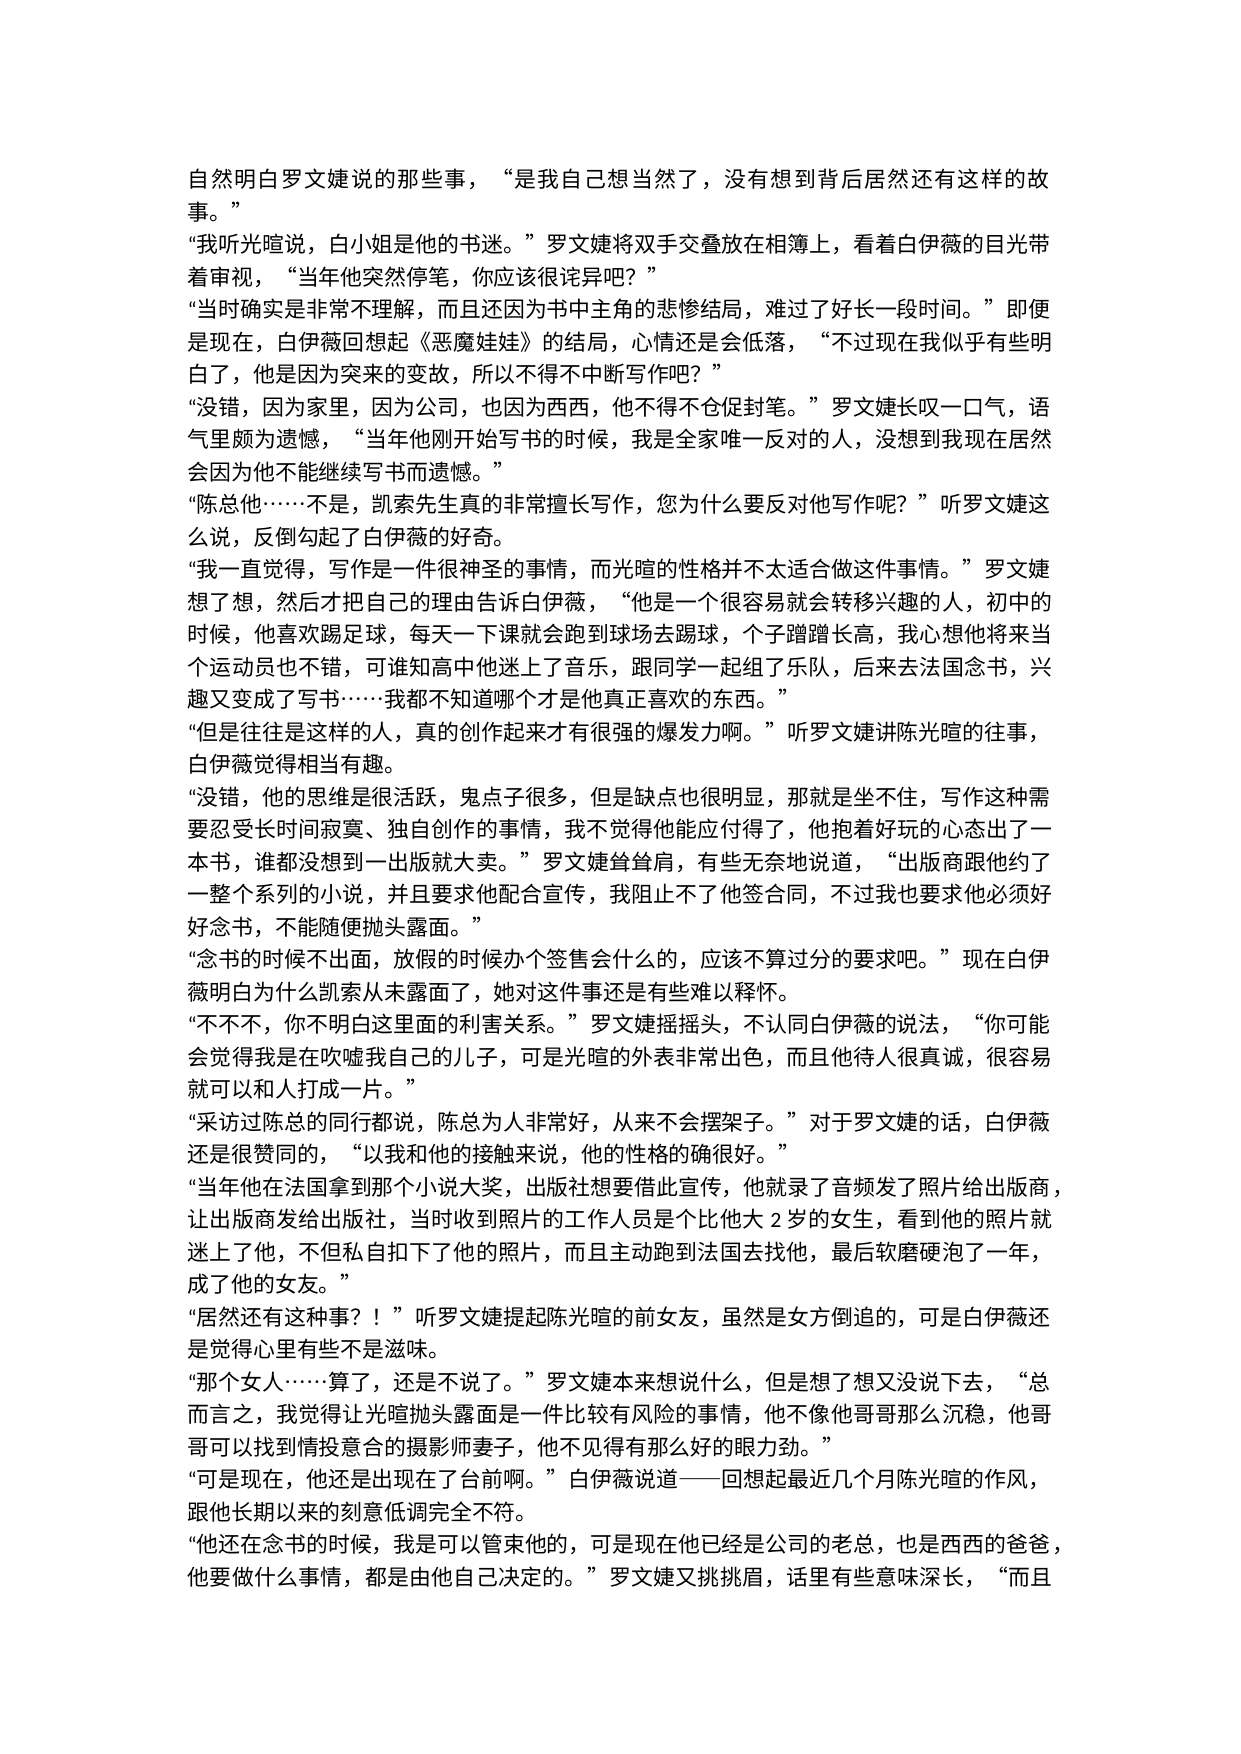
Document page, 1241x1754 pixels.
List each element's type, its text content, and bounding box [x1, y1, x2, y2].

text “我听光暄说，白小姐是他的书迷。”罗文婕将双手交叠放在相簿上，看着白伊薇的目光带着审视，“当年他突然停笔，你应该很诧异吧？” [187, 227, 1053, 292]
text “没错，他的思维是很活跃，鬼点子很多，但是缺点也很明显，那就是坐不住，写作这种需要忍受长时间寂寞、独自创作的事情，我不觉得他能应付得了，他抱着好玩的心态出了一本书，谁都没想到一出版就大卖。”罗文婕耸耸肩，有些无奈地说道，“出版商跟他约了一整个系列的小说，并且要求他配合宣传，我阻止不了他签合同，不过我也要求他必须好好念书，不能随便抛头露面。” [187, 779, 1053, 942]
text “陈总他……不是，凯索先生真的非常擅长写作，您为什么要反对他写作呢？”听罗文婕这么说，反倒勾起了白伊薇的好奇。 [187, 487, 1053, 552]
text “采访过陈总的同行都说，陈总为人非常好，从来不会摆架子。”对于罗文婕的话，白伊薇还是很赞同的，“以我和他的接触来说，他的性格的确很好。” [187, 1104, 1053, 1169]
text “当年他在法国拿到那个小说大奖，出版社想要借此宣传，他就录了音频发了照片给出版商，让出版商发给出版社，当时收到照片的工作人员是个比他大2岁的女生，看到他的照片就迷上了他，不但私自扣下了他的照片，而且主动跑到法国去找他，最后软磨硬泡了一年，成了他的女友。” [187, 1169, 1053, 1299]
text “没错，因为家里，因为公司，也因为西西，他不得不仓促封笔。”罗文婕长叹一口气，语气里颇为遗憾，“当年他刚开始写书的时候，我是全家唯一反对的人，没想到我现在居然会因为他不能继续写书而遗憾。” [187, 389, 1053, 487]
text “居然还有这种事？！”听罗文婕提起陈光暄的前女友，虽然是女方倒追的，可是白伊薇还是觉得心里有些不是滋味。 [187, 1299, 1053, 1364]
text “我一直觉得，写作是一件很神圣的事情，而光暄的性格并不太适合做这件事情。”罗文婕想了想，然后才把自己的理由告诉白伊薇，“他是一个很容易就会转移兴趣的人，初中的时候，他喜欢踢足球，每天一下课就会跑到球场去踢球，个子蹭蹭长高，我心想他将来当个运动员也不错，可谁知高中他迷上了音乐，跟同学一起组了乐队，后来去法国念书，兴趣又变成了写书……我都不知道哪个才是他真正喜欢的东西。” [187, 552, 1053, 714]
text “那个女人……算了，还是不说了。”罗文婕本来想说什么，但是想了想又没说下去，“总而言之，我觉得让光暄抛头露面是一件比较有风险的事情，他不像他哥哥那么沉稳，他哥哥可以找到情投意合的摄影师妻子，他不见得有那么好的眼力劲。” [187, 1364, 1053, 1462]
text “念书的时候不出面，放假的时候办个签售会什么的，应该不算过分的要求吧。”现在白伊薇明白为什么凯索从未露面了，她对这件事还是有些难以释怀。 [187, 942, 1053, 1007]
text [187, 162, 1053, 227]
text “当时确实是非常不理解，而且还因为书中主角的悲惨结局，难过了好长一段时间。”即便是现在，白伊薇回想起《恶魔娃娃》的结局，心情还是会低落，“不过现在我似乎有些明白了，他是因为突来的变故，所以不得不中断写作吧？” [187, 292, 1053, 389]
text “但是往往是这样的人，真的创作起来才有很强的爆发力啊。”听罗文婕讲陈光暄的往事，白伊薇觉得相当有趣。 [187, 714, 1053, 779]
text “不不不，你不明白这里面的利害关系。”罗文婕摇摇头，不认同白伊薇的说法，“你可能会觉得我是在吹嘘我自己的儿子，可是光暄的外表非常出色，而且他待人很真诚，很容易就可以和人打成一片。” [187, 1007, 1053, 1104]
text “可是现在，他还是出现在了台前啊。”白伊薇说道——回想起最近几个月陈光暄的作风，跟他长期以来的刻意低调完全不符。 [187, 1462, 1053, 1527]
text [187, 1527, 1053, 1592]
